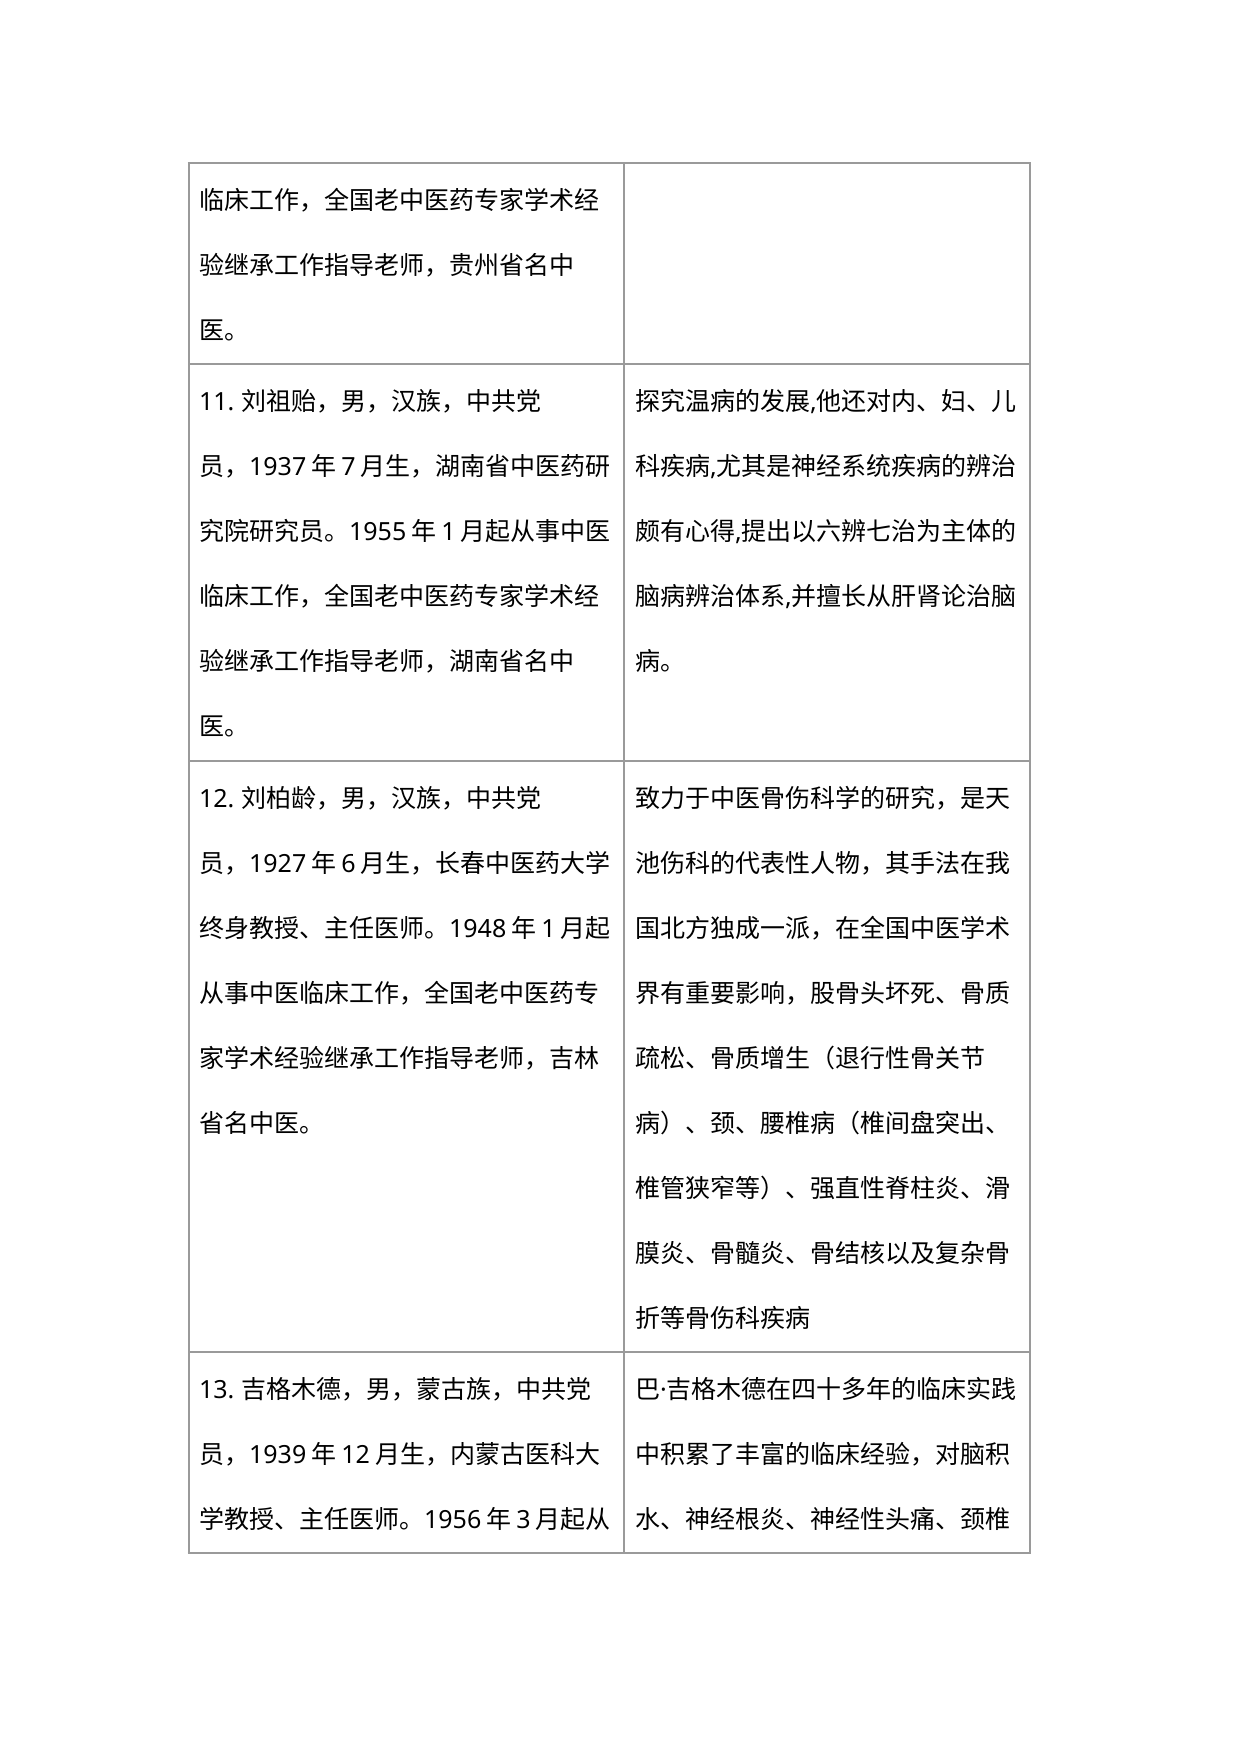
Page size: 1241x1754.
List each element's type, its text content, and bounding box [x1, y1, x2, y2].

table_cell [190, 1353, 623, 1552]
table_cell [625, 164, 1029, 363]
table_cell 11. 刘祖贻，男，汉族，中共党员，1937年7月生，湖南省中医药研究院研究员。1955年1月起从事中医临床工作，全国老中医药专家学术经验继承工作指导老师，湖南省名中医。 [190, 365, 623, 759]
table_cell 12. 刘柏龄，男，汉族，中共党员，1927年6月生，长春中医药大学终身教授、主任医师。1948年1月起从事中医临床工作，全国老中医药专家学术经验继承工作指导老师，吉林省名中医。 [190, 762, 623, 1351]
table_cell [625, 1353, 1029, 1552]
table_cell 致力于中医骨伤科学的研究，是天池伤科的代表性人物，其手法在我国北方独成一派，在全国中医学术界有重要影响，股骨头坏死、骨质疏松、骨质增生（退行性骨关节病）、颈、腰椎病（椎间盘突出、椎管狭窄等）、强直性脊柱炎、滑膜炎、骨髓炎、骨结核以及复杂骨折等骨伤科疾病 [625, 762, 1029, 1351]
table_cell 探究温病的发展,他还对内、妇、儿科疾病,尤其是神经系统疾病的辨治颇有心得,提出以六辨七治为主体的脑病辨治体系,并擅长从肝肾论治脑病。 [625, 365, 1029, 759]
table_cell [190, 164, 623, 363]
